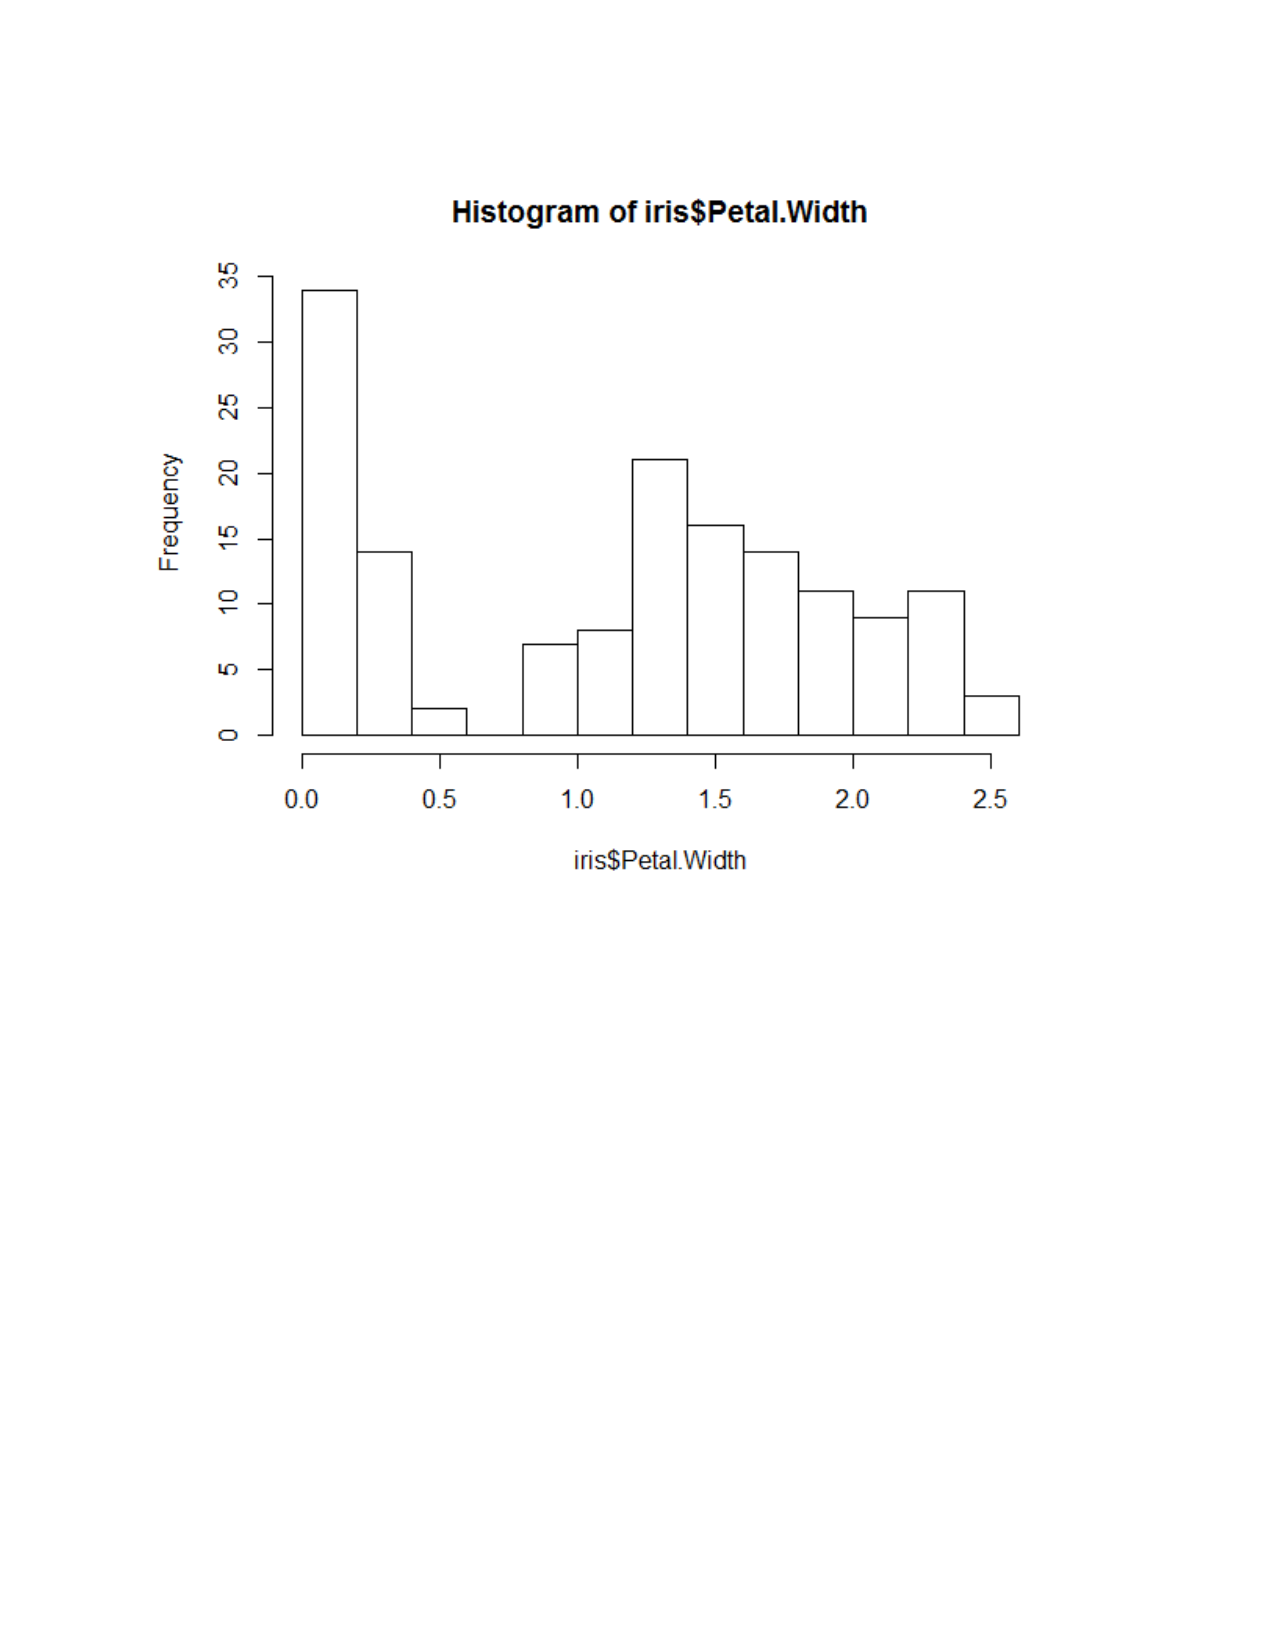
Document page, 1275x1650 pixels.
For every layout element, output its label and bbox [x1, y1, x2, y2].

picture [150, 150, 1110, 907]
